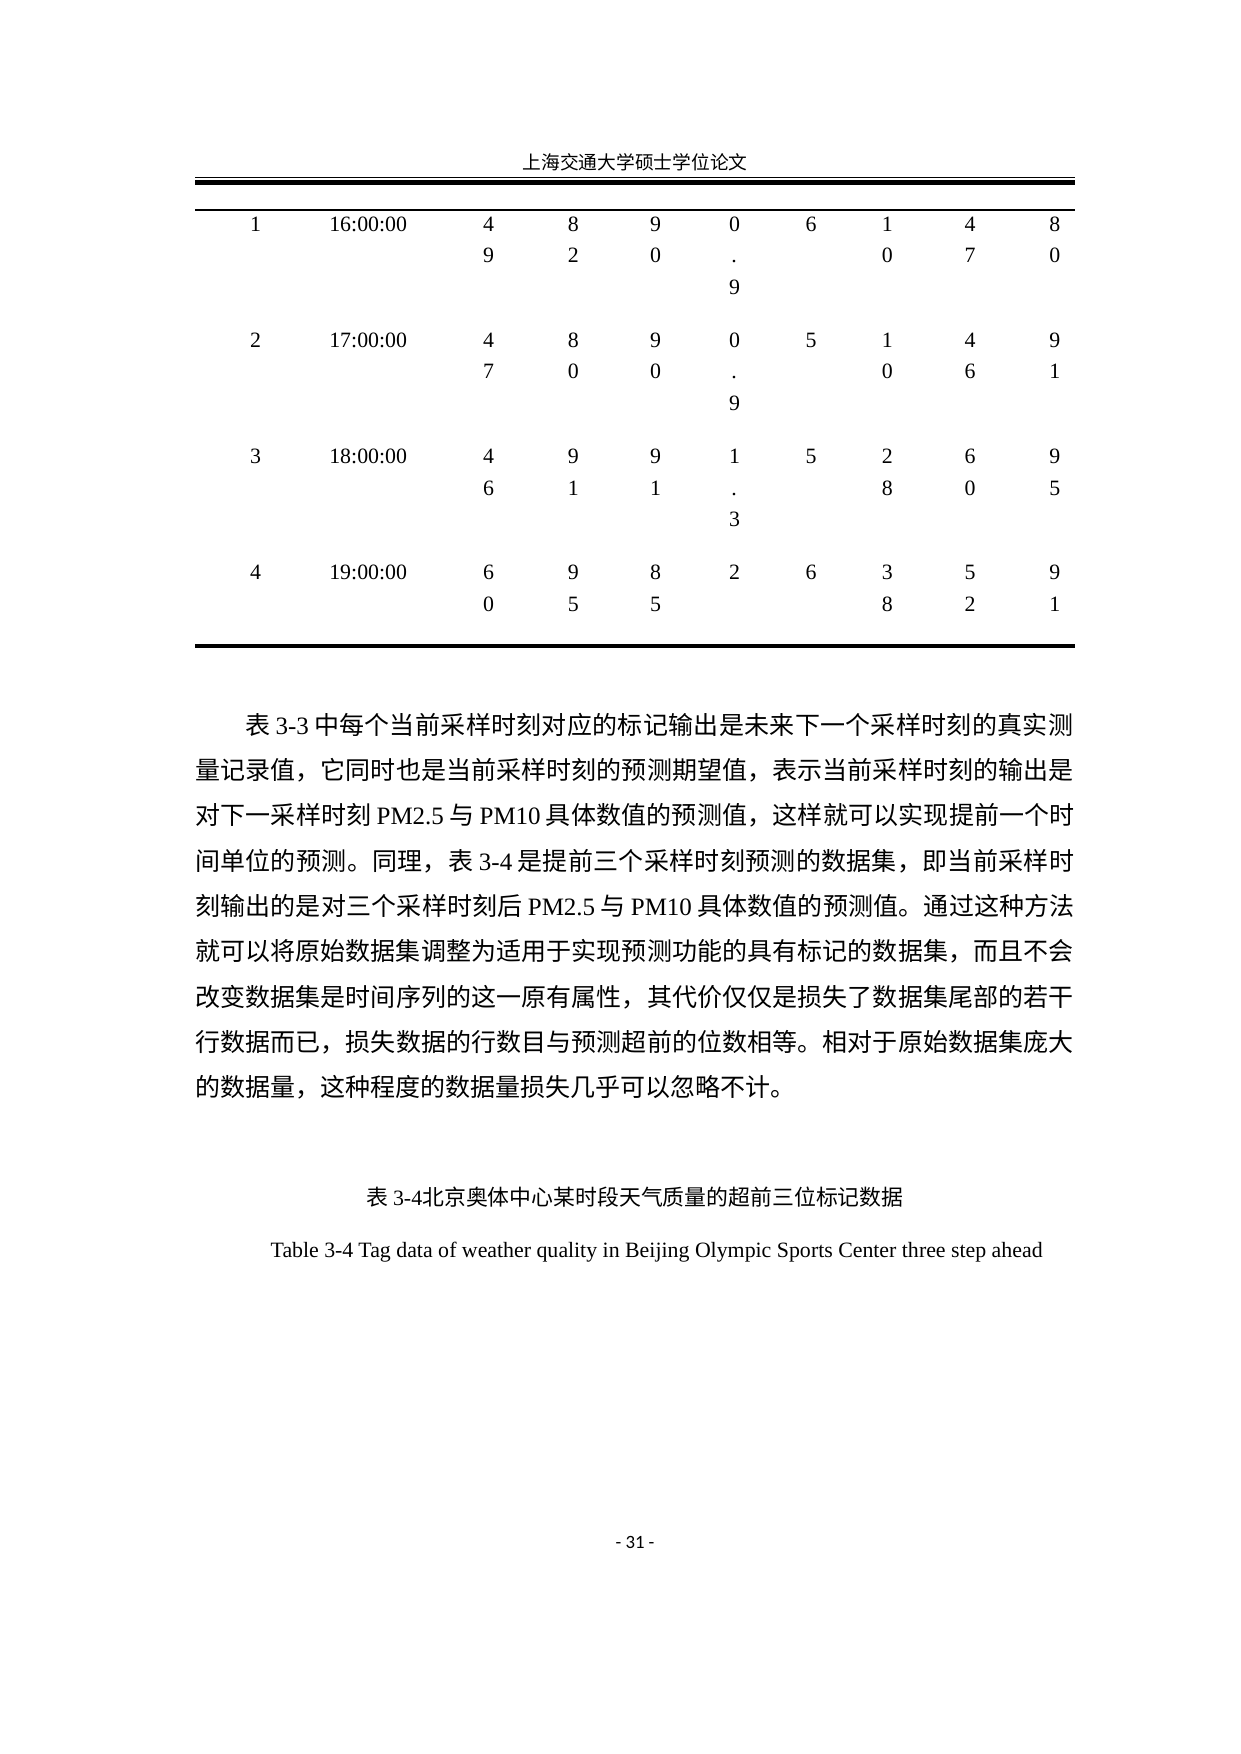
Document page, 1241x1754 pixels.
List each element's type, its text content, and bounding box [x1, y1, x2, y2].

table_cell 46 [905, 327, 991, 443]
text 表3-4北京奥体中心某时段天气质量的超前三位标记数据 [195, 1180, 1075, 1211]
table_cell 10 [826, 211, 905, 327]
table_cell 17:00:00 [269, 327, 424, 443]
table_cell 46 [424, 443, 509, 559]
table_cell 91 [991, 327, 1075, 443]
table_cell 80 [991, 211, 1075, 327]
table_cell 80 [509, 327, 593, 443]
table_cell 3 [195, 443, 268, 559]
table_cell 60 [424, 559, 509, 644]
table_cell 6 [750, 211, 826, 327]
table_cell 91 [593, 443, 674, 559]
table_cell 95 [509, 559, 593, 644]
table_cell 5 [750, 443, 826, 559]
table_cell 47 [424, 327, 509, 443]
table_cell 95 [991, 443, 1075, 559]
table_cell 91 [509, 443, 593, 559]
table_cell 2 [195, 327, 268, 443]
table_cell 0.9 [674, 327, 750, 443]
text Table 3-4 Tag data of weather quality in Beijing Olympic Sports Center three step ahead [239, 1237, 1075, 1262]
table_cell 38 [826, 559, 905, 644]
text 表3-3中每个当前采样时刻对应的标记输出是未来下一个采样时刻的真实测量记录值，它同时也是当前采样时刻的预测期望值，表示当前采样时刻的输出是对下一采样时刻PM2.5与PM10具体数值的预测值，这样就可以实现提前一个时间单位的预测。同理，表3-4是提前三个采样时刻预测的数据集，即当前采样时刻输出的是对三个采样时刻后PM2.5与PM10具体数值的预测值。通过这种方法就可以将原始数据集调整为适用于实现预测功能的具有标记的数据集，而且不会改变数据集是时间序列的这一原有属性，其代价仅仅是损失了数据集尾部的若干行数据而已，损失数据的行数目与预测超前的位数相等。相对于原始数据集庞大的数据量，这种程度的数据量损失几乎可以忽略不计。 [195, 705, 1075, 1104]
table_cell 85 [593, 559, 674, 644]
table_cell 0.9 [674, 211, 750, 327]
table_cell 18:00:00 [269, 443, 424, 559]
table_cell 19:00:00 [269, 559, 424, 644]
table_cell 49 [424, 211, 509, 327]
table_cell 52 [905, 559, 991, 644]
table_cell 60 [905, 443, 991, 559]
table_cell 6 [750, 559, 826, 644]
table_cell 1 [195, 211, 268, 327]
table_cell 90 [593, 327, 674, 443]
table_cell 91 [991, 559, 1075, 644]
table_cell 10 [826, 327, 905, 443]
table_cell 82 [509, 211, 593, 327]
table_cell 1.3 [674, 443, 750, 559]
table_cell 5 [750, 327, 826, 443]
table_cell 16:00:00 [269, 211, 424, 327]
table_cell 90 [593, 211, 674, 327]
table_cell 28 [826, 443, 905, 559]
table_cell 4 [195, 559, 268, 644]
table_cell 47 [905, 211, 991, 327]
table_cell 2 [674, 559, 750, 644]
